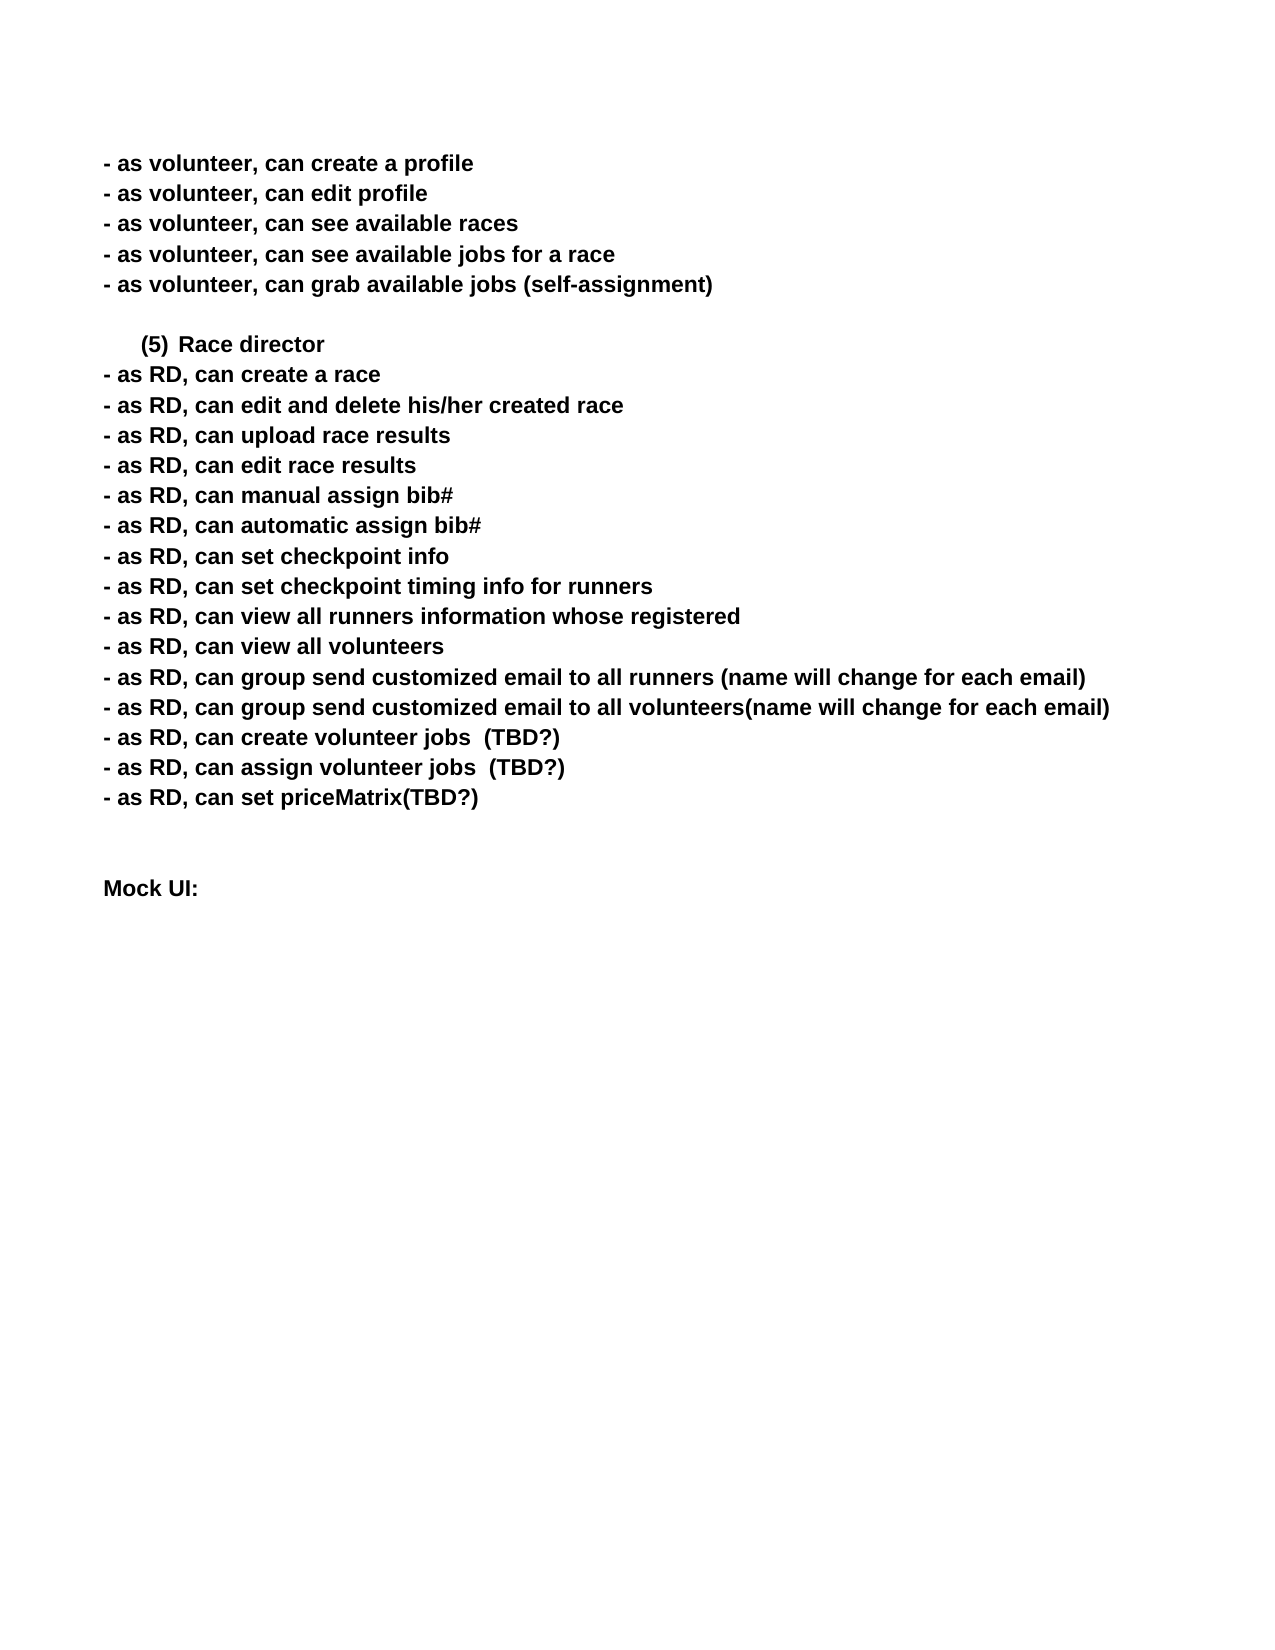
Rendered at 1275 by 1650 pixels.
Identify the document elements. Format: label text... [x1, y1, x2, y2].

text - as volunteer, can see available races [103, 210, 1181, 237]
text - as RD, can automatic assign bib# [103, 512, 1181, 539]
text - as volunteer, can create a profile [103, 150, 1181, 176]
text - as RD, can view all volunteers [103, 633, 1181, 660]
text - as RD, can edit race results [103, 452, 1181, 478]
text Mock UI: [103, 875, 1181, 901]
list Race director [141, 331, 1181, 358]
text - as RD, can view all runners information whose registered [103, 603, 1181, 629]
text - as RD, can create a race [103, 361, 1181, 388]
text - as RD, can set checkpoint timing info for runners [103, 573, 1181, 599]
text - as RD, can upload race results [103, 422, 1181, 448]
text - as RD, can assign volunteer jobs (TBD?) [103, 754, 1181, 781]
text - as RD, can create volunteer jobs (TBD?) [103, 724, 1181, 750]
text - as RD, can group send customized email to all runners (name will change for each email) [103, 663, 1181, 690]
text - as volunteer, can edit profile [103, 180, 1181, 207]
text - as RD, can set checkpoint info [103, 543, 1181, 569]
text - as volunteer, can see available jobs for a race [103, 241, 1181, 267]
text - as volunteer, can grab available jobs (self-assignment) [103, 271, 1181, 297]
text - as RD, can manual assign bib# [103, 482, 1181, 509]
text - as RD, can group send customized email to all volunteers(name will change for each email) [103, 694, 1181, 720]
text - as RD, can edit and delete his/her created race [103, 392, 1181, 418]
text - as RD, can set priceMatrix(TBD?) [103, 784, 1181, 811]
